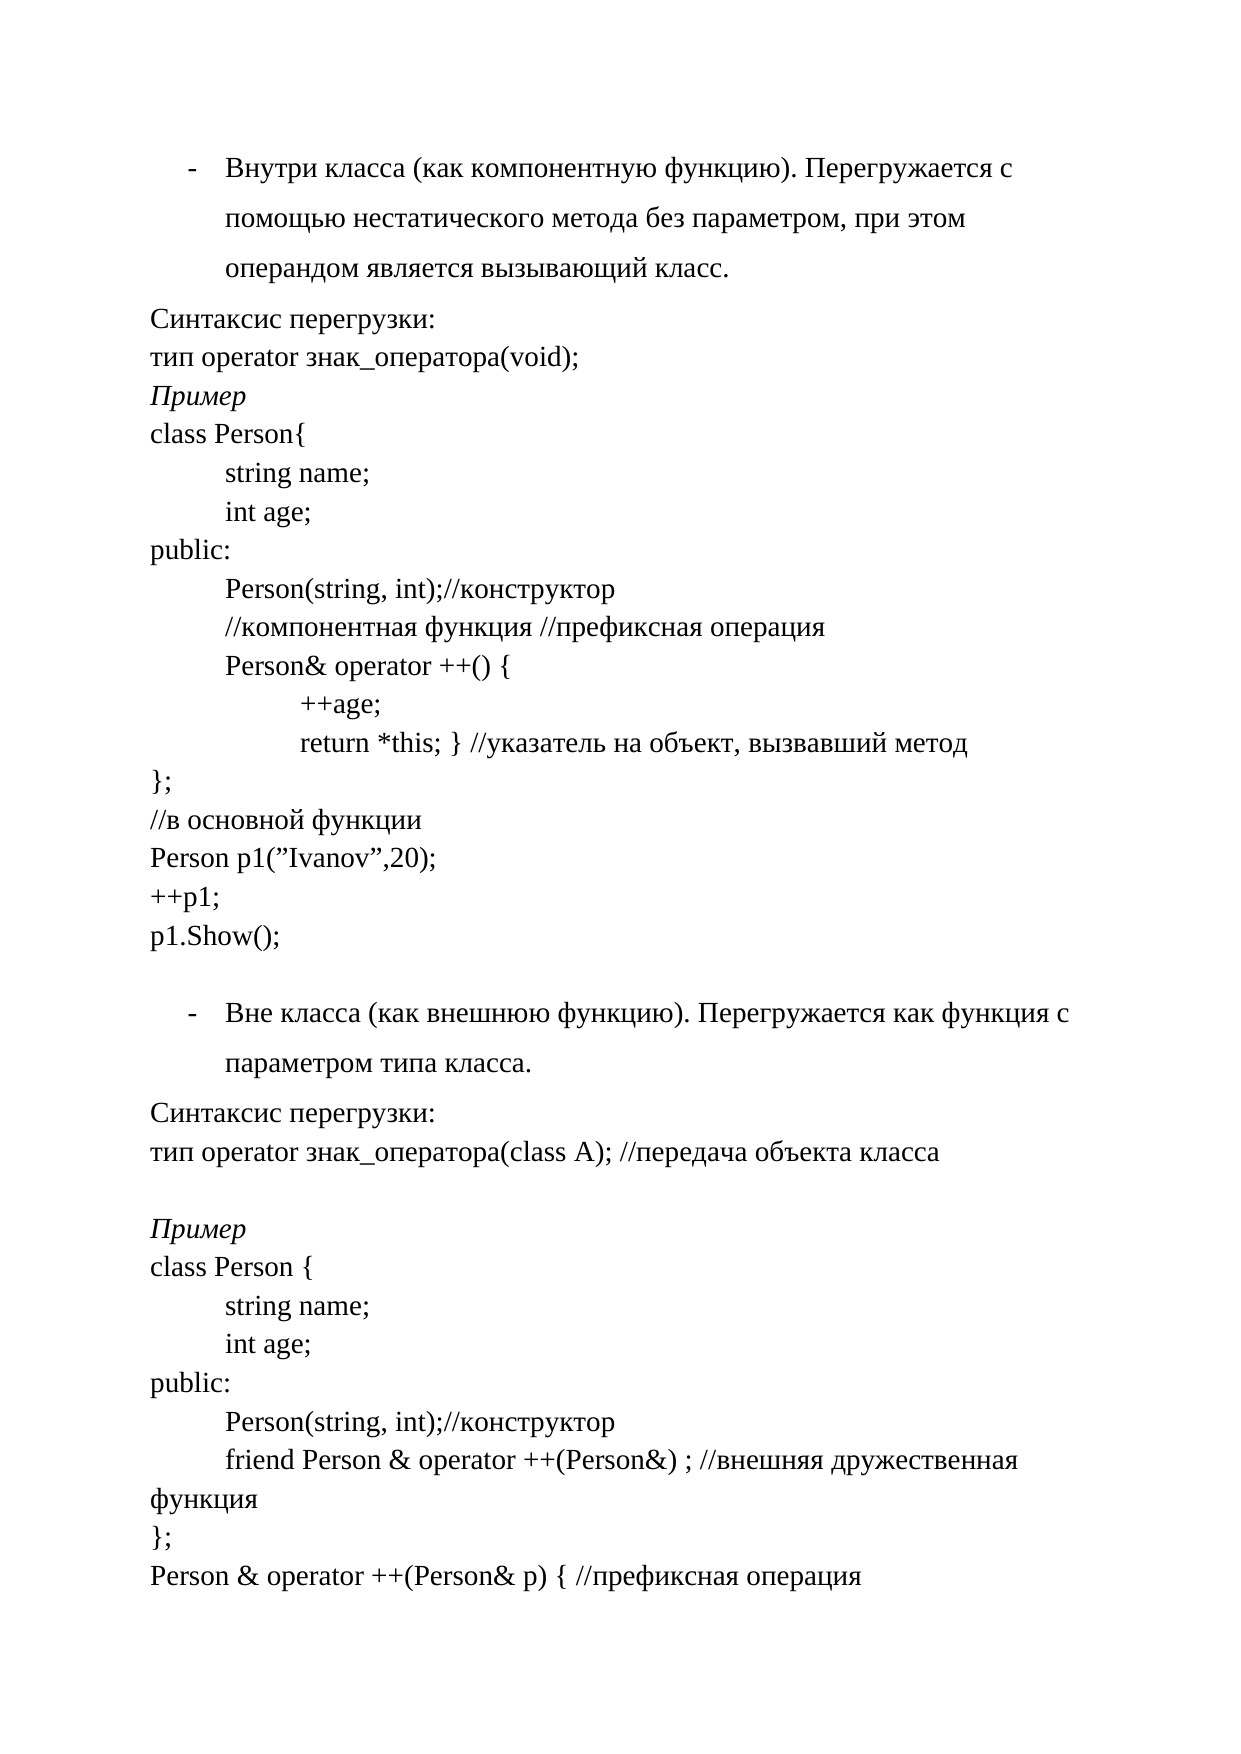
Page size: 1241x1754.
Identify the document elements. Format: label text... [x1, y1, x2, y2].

text }; [150, 763, 1090, 797]
text тип operator знак_оператора(class A); //передача объекта класса [150, 1134, 1090, 1167]
text //компонентная функция //префиксная операция [150, 609, 1090, 643]
text }; [150, 1519, 1090, 1553]
text //в основной функции [150, 802, 1090, 836]
text Person(string, int);//конструктор [150, 571, 1090, 604]
list Внутри класса (как компонентную функцию). Перегружается с помощью нестатического метода без параметром, при этом операндом является вызывающий класс. [187, 150, 1090, 284]
text p1.Show(); [150, 918, 1090, 951]
text public: [150, 1365, 1090, 1399]
list Вне класса (как внешнюю функцию). Перегружается как функция с параметром типа класса. [187, 995, 1090, 1078]
text public: [150, 532, 1090, 566]
text Person p1(”Ivanov”,20); [150, 841, 1090, 874]
text тип operator знак_оператора(void); [150, 339, 1090, 373]
text friend Person & operator ++(Person&) ; //внешняя дружественная функция [150, 1442, 1090, 1514]
text class Person { [150, 1249, 1090, 1283]
text ++age; [225, 686, 1090, 720]
text Person & operator ++(Person& p) { //префиксная операция [150, 1558, 1090, 1591]
text Person& operator ++() { [150, 648, 1090, 681]
text Синтаксис перегрузки: [150, 1095, 1090, 1129]
text class Person{ [150, 417, 1090, 450]
text return *this; } //указатель на объект, вызвавший метод [225, 725, 1090, 758]
text string name; [150, 1288, 1090, 1322]
text Синтаксис перегрузки: [150, 301, 1090, 334]
text ++p1; [150, 879, 1090, 913]
text int age; [150, 494, 1090, 527]
text Пример [150, 378, 1090, 412]
text string name; [150, 455, 1090, 489]
text Пример [150, 1211, 1090, 1244]
text Person(string, int);//конструктор [150, 1404, 1090, 1437]
text int age; [150, 1327, 1090, 1360]
